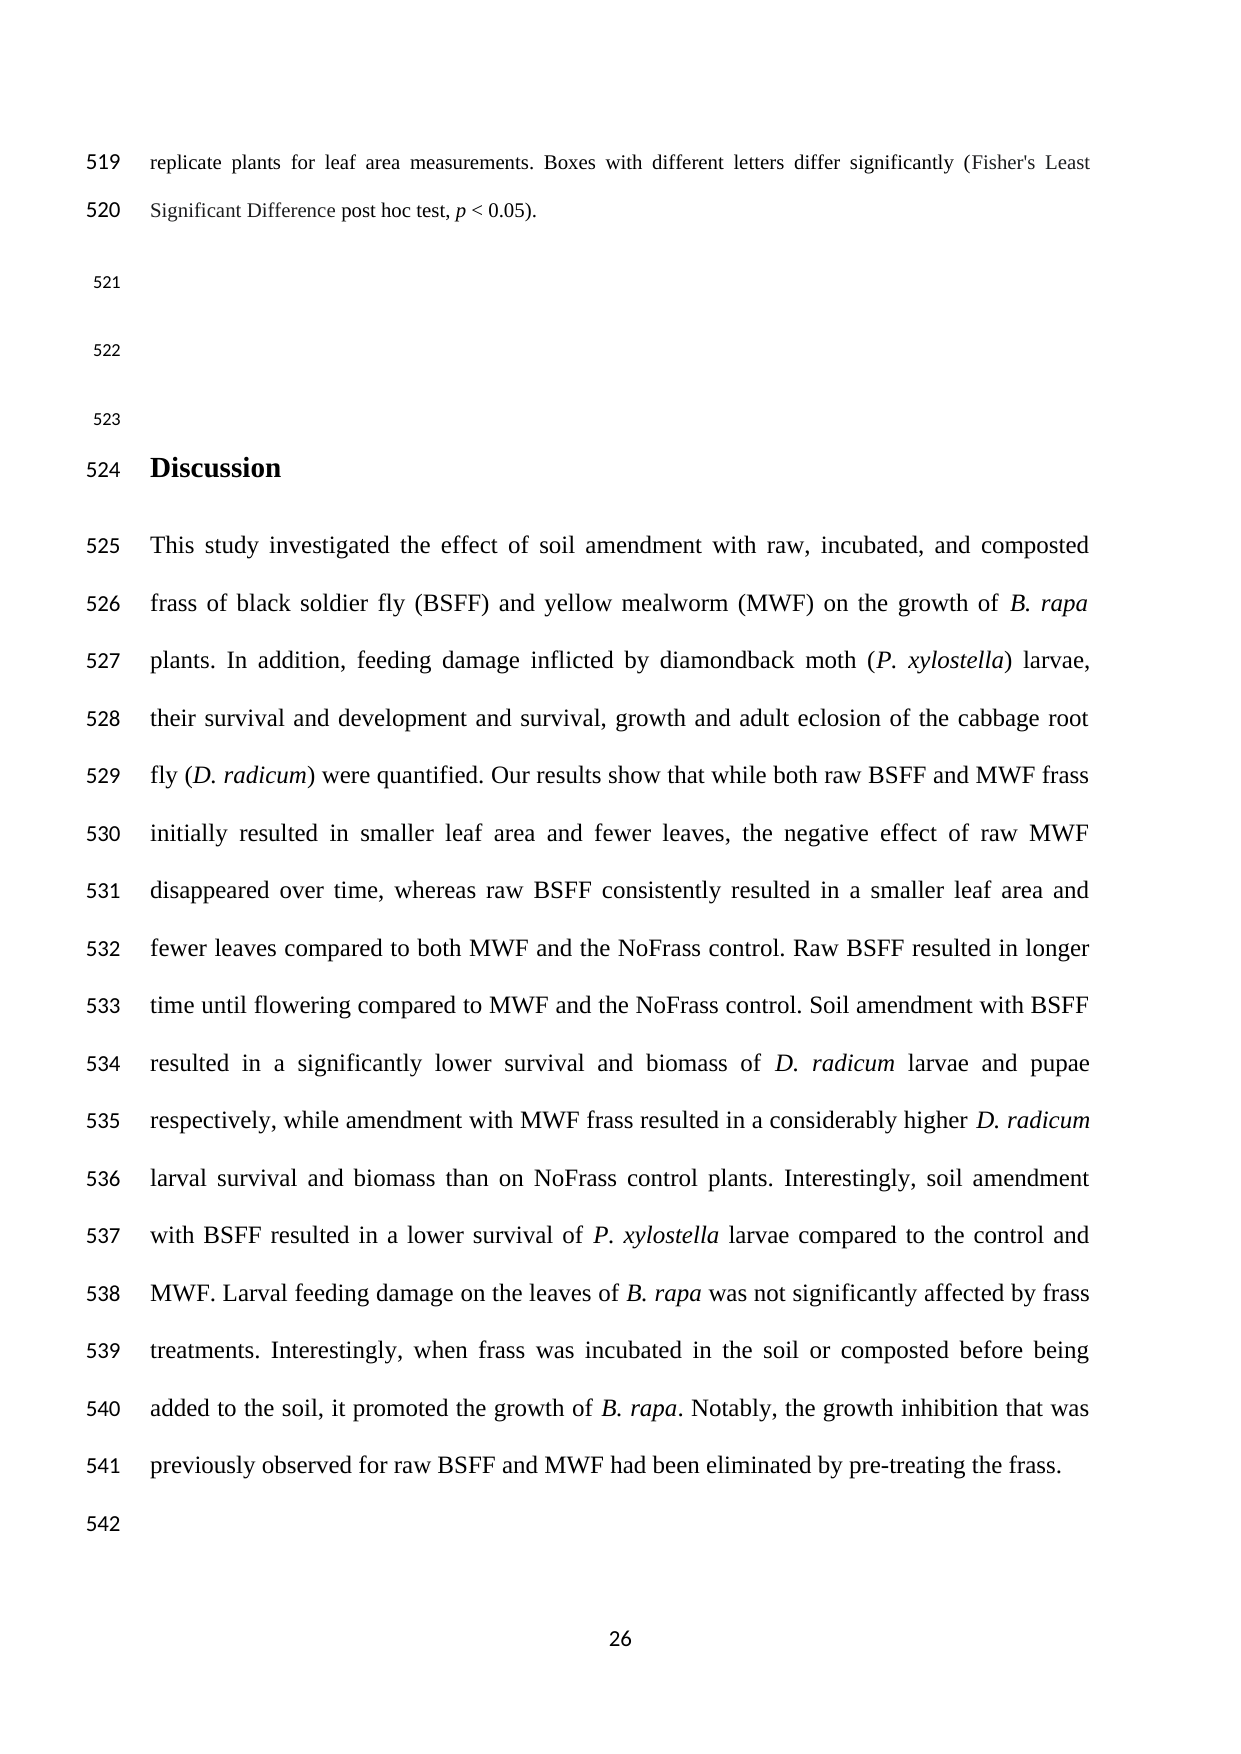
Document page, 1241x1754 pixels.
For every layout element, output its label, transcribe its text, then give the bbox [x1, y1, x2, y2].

text This study investigated the effect of soil amendment with raw, incubated, and composted frass of black soldier fly (BSFF) and yellow mealworm (MWF) on the growth of B. rapa plants. In addition, feeding damage inflicted by diamondback moth (P. xylostella) larvae, their survival and development and survival, growth and adult eclosion of the cabbage root fly (D. radicum) were quantified. Our results show that while both raw BSFF and MWF frass initially resulted in smaller leaf area and fewer leaves, the negative effect of raw MWF disappeared over time, whereas raw BSFF consistently resulted in a smaller leaf area and fewer leaves compared to both MWF and the NoFrass control. Raw BSFF resulted in longer time until flowering compared to MWF and the NoFrass control. Soil amendment with BSFF resulted in a significantly lower survival and biomass of D. radicum larvae and pupae respectively, while amendment with MWF frass resulted in a considerably higher D. radicum larval survival and biomass than on NoFrass control plants. Interestingly, soil amendment with BSFF resulted in a lower survival of P. xylostella larvae compared to the control and MWF. Larval feeding damage on the leaves of B. rapa was not significantly affected by frass treatments. Interestingly, when frass was incubated in the soil or composted before being added to the soil, it promoted the growth of B. rapa. Notably, the growth inhibition that was previously observed for raw BSFF and MWF had been eliminated by pre-treating the frass. [150, 530, 1090, 1479]
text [150, 150, 1090, 222]
text Discussion [150, 451, 1090, 484]
